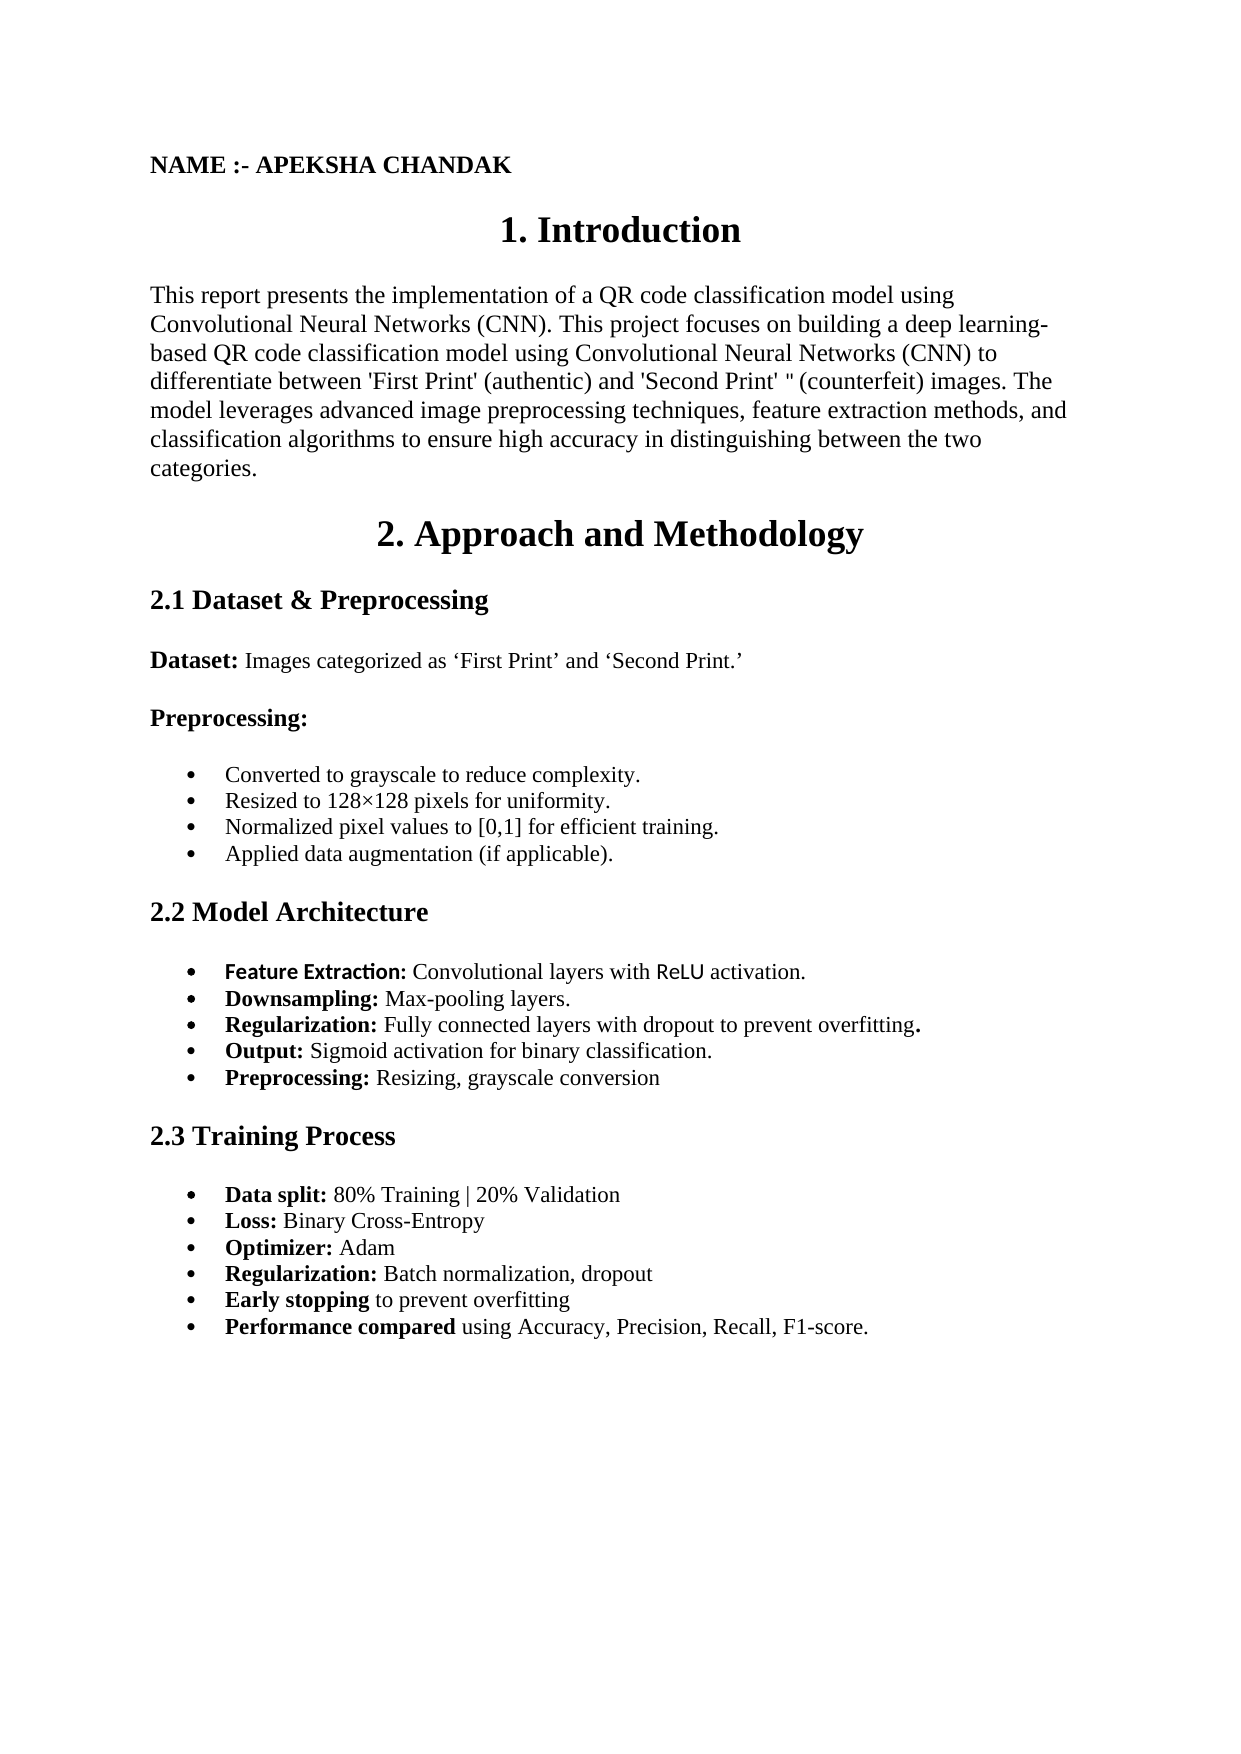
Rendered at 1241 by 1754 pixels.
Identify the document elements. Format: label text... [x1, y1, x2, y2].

list Loss: Binary Cross-Entropy [187, 1207, 1090, 1234]
text Preprocessing: [150, 703, 1090, 731]
text 2. Approach and Methodology [150, 511, 1090, 554]
list Applied data augmentation (if applicable). [187, 840, 1090, 866]
text Dataset: Images categorized as ‘First Print’ and ‘Second Print.’ [150, 645, 1090, 673]
list Converted to grayscale to reduce complexity. [187, 761, 1090, 787]
list Early stopping to prevent overfitting [187, 1286, 1090, 1313]
text 1. Introduction [150, 208, 1090, 251]
list Data split: 80% Training | 20% Validation [187, 1181, 1090, 1207]
list Regularization: Fully connected layers with dropout to prevent overfitting. [187, 1011, 1090, 1037]
list Feature Extraction: Convolutional layers with ReLU activation. [187, 957, 1090, 985]
list Preprocessing: Resizing, grayscale conversion [187, 1064, 1090, 1090]
list Normalized pixel values to [0,1] for efficient training. [187, 813, 1090, 840]
text 2.3 Training Process [150, 1119, 1090, 1152]
list Output: Sigmoid activation for binary classification. [187, 1037, 1090, 1064]
text 2.2 Model Architecture [150, 895, 1090, 928]
list Regularization: Batch normalization, dropout [187, 1260, 1090, 1286]
list Downsampling: Max-pooling layers. [187, 985, 1090, 1011]
list Optimizer: Adam [187, 1234, 1090, 1260]
text 2.1 Dataset & Preprocessing [150, 583, 1090, 616]
list Performance compared using Accuracy, Precision, Recall, F1-score. [187, 1313, 1090, 1339]
list Resized to 128×128 pixels for uniformity. [187, 787, 1090, 813]
text This report presents the implementation of a QR code classification model using Convolutional Neural Networks (CNN). This project focuses on building a deep learning-based QR code classification model using Convolutional Neural Networks (CNN) to differentiate between 'First Print' (authentic) and 'Second Print' " (counterfeit) images. The model leverages advanced image preprocessing techniques, feature extraction methods, and classification algorithms to ensure high accuracy in distinguishing between the two categories. [150, 280, 1090, 482]
text NAME :- APEKSHA CHANDAK [150, 150, 1090, 179]
